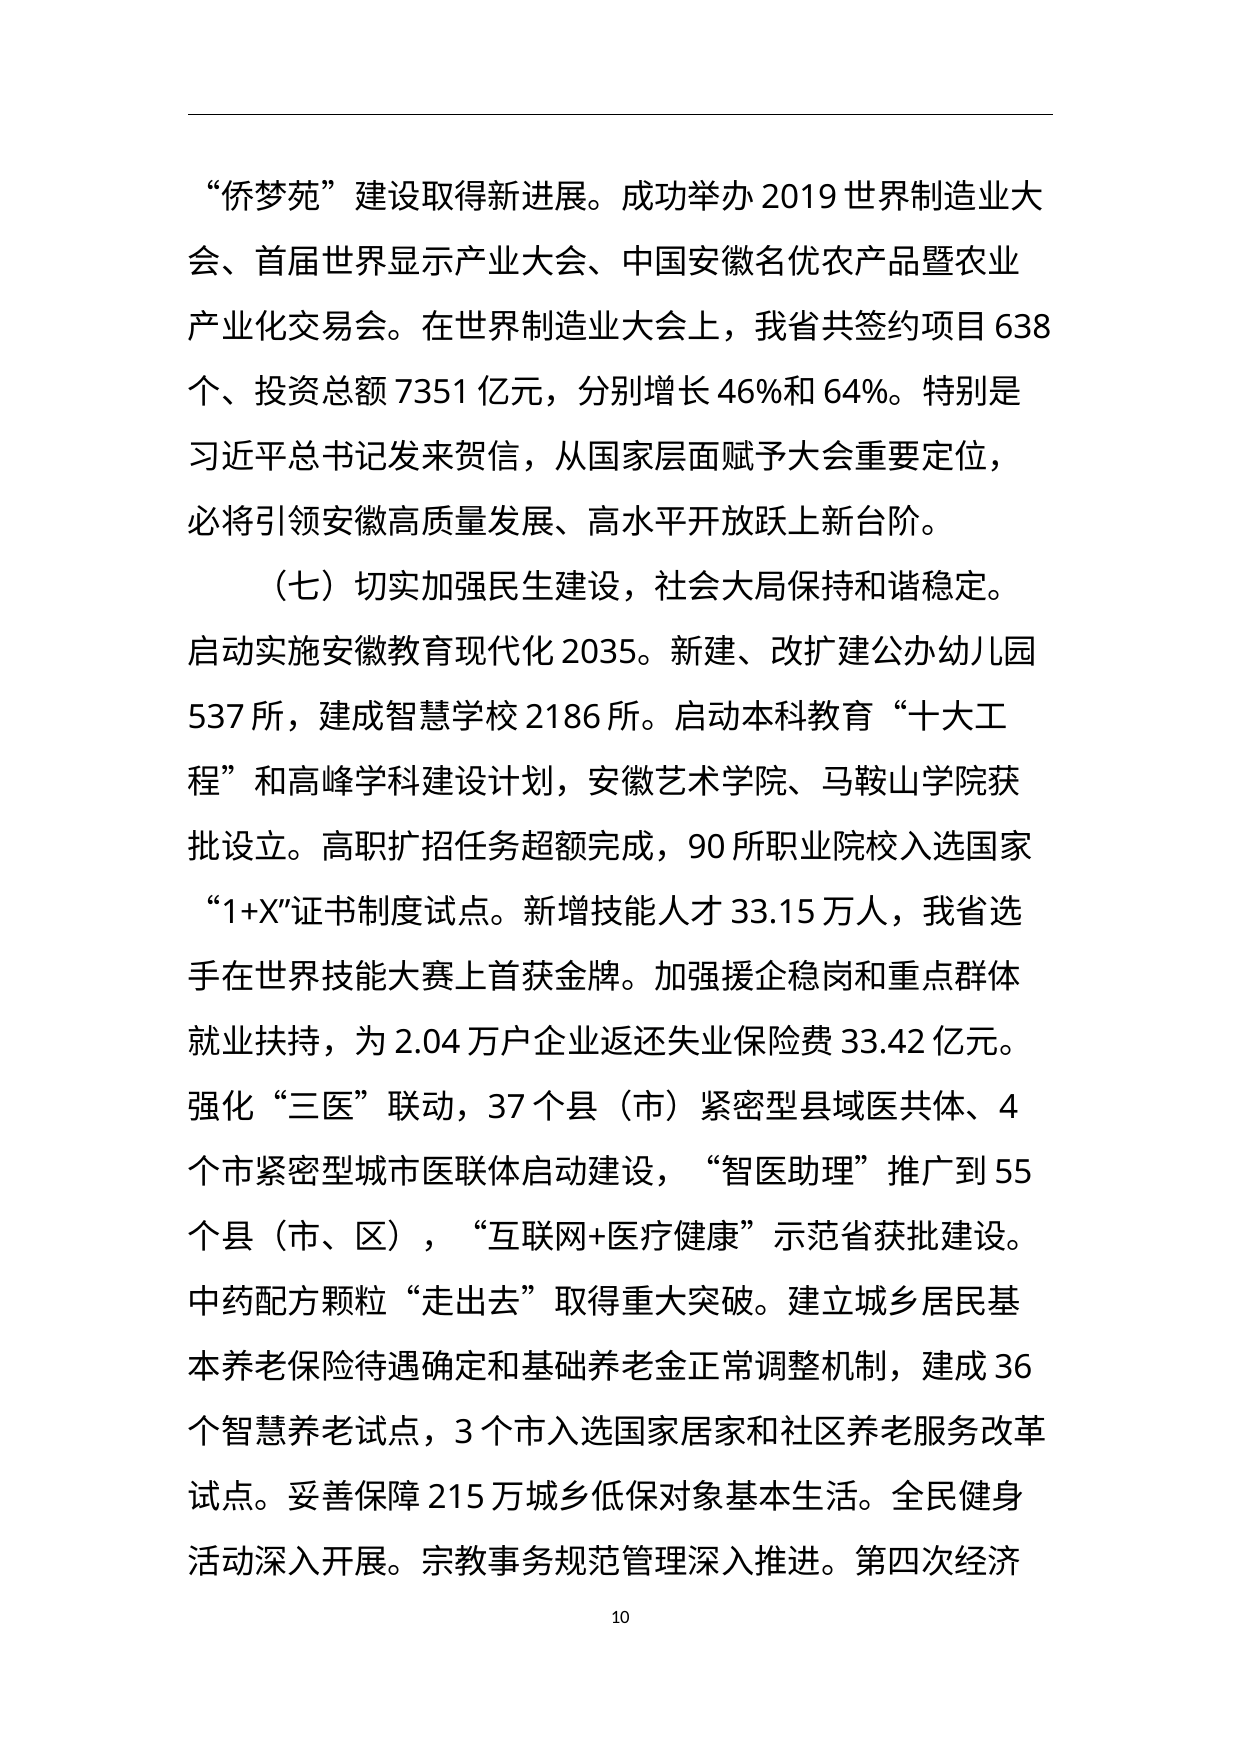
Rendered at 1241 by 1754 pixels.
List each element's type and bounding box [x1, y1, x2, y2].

text [187, 162, 1053, 552]
text [187, 552, 1053, 1592]
